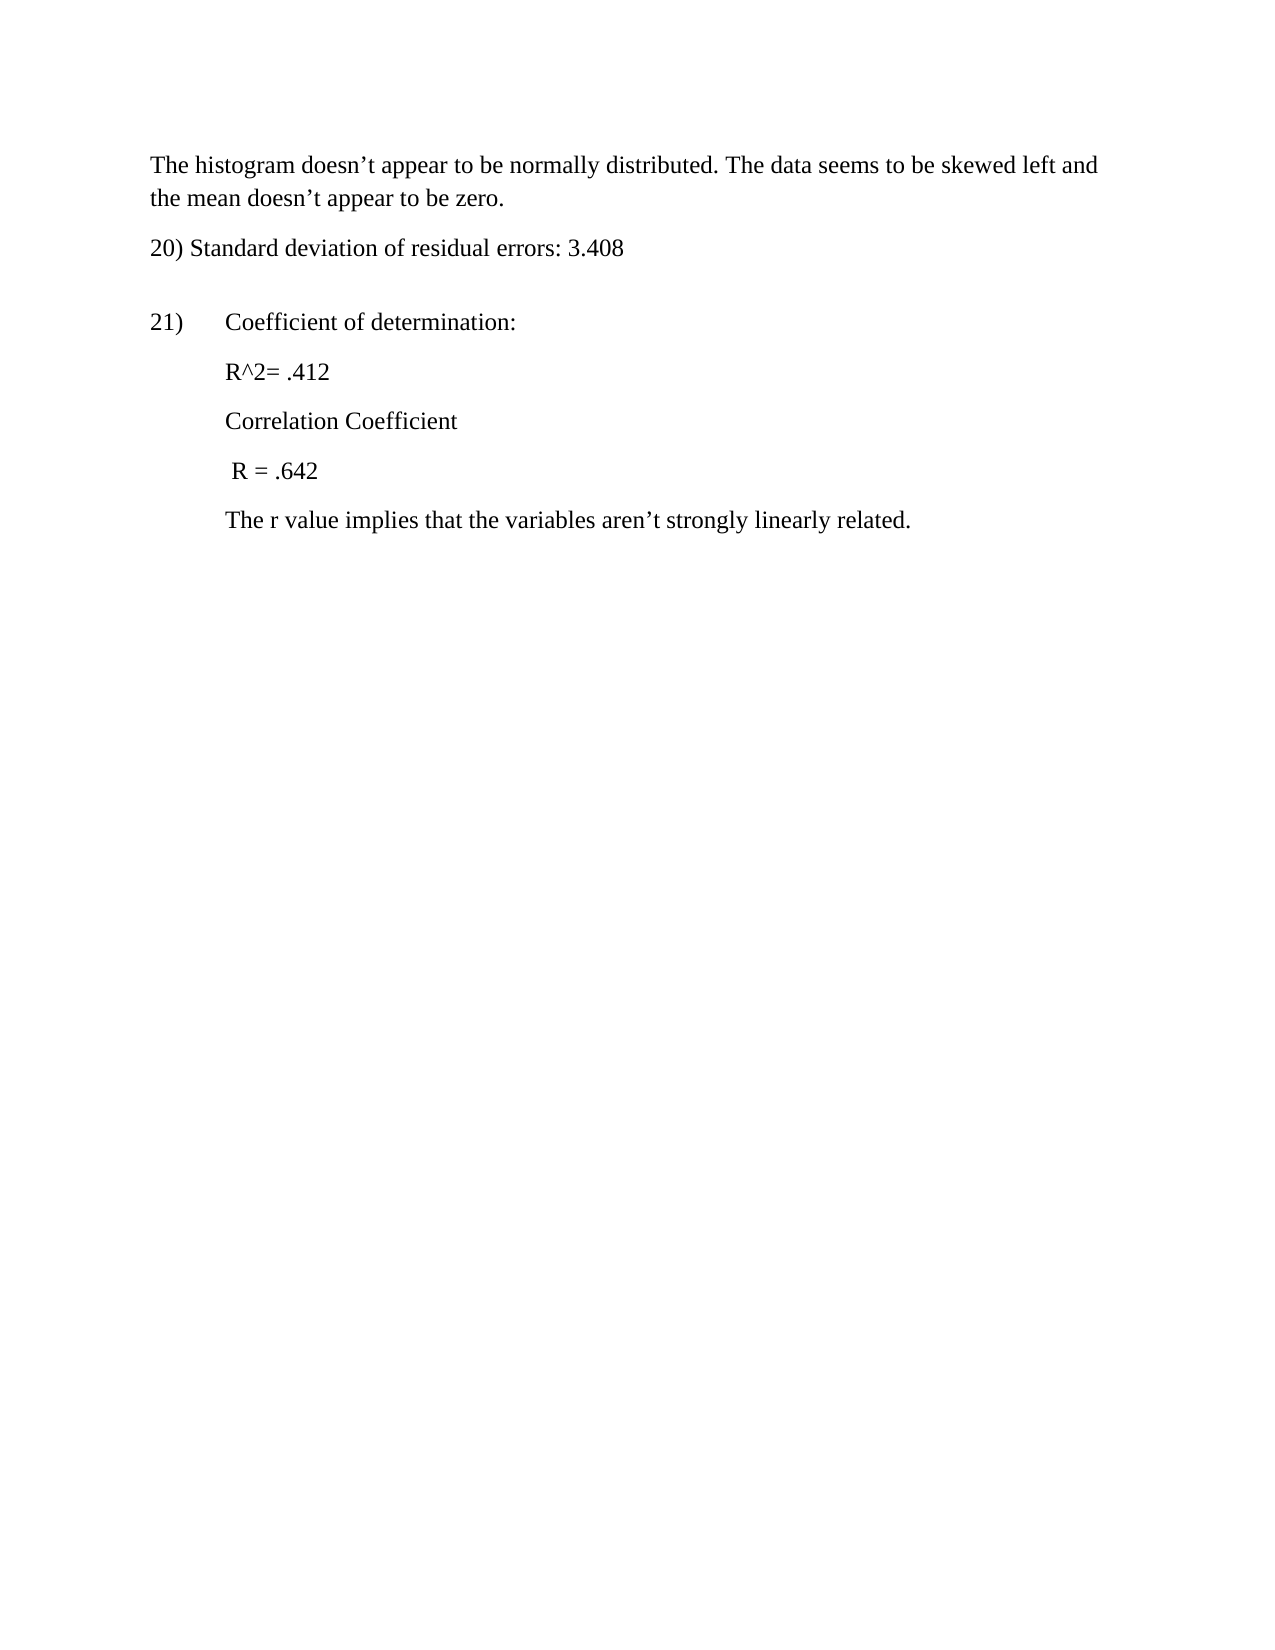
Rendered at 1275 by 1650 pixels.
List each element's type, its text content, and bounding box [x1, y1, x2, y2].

text 21) Coefficient of determination: [150, 307, 1125, 336]
text R = .642 [150, 456, 1125, 485]
text R^2= .412 [150, 357, 1125, 385]
text The r value implies that the variables aren’t strongly linearly related. [150, 506, 1125, 534]
text The histogram doesn’t appear to be normally distributed. The data seems to be skewed left and the mean doesn’t appear to be zero. [150, 150, 1125, 212]
text 20) Standard deviation of residual errors: 3.408 [150, 233, 1125, 261]
text Correlation Coefficient [150, 406, 1125, 435]
